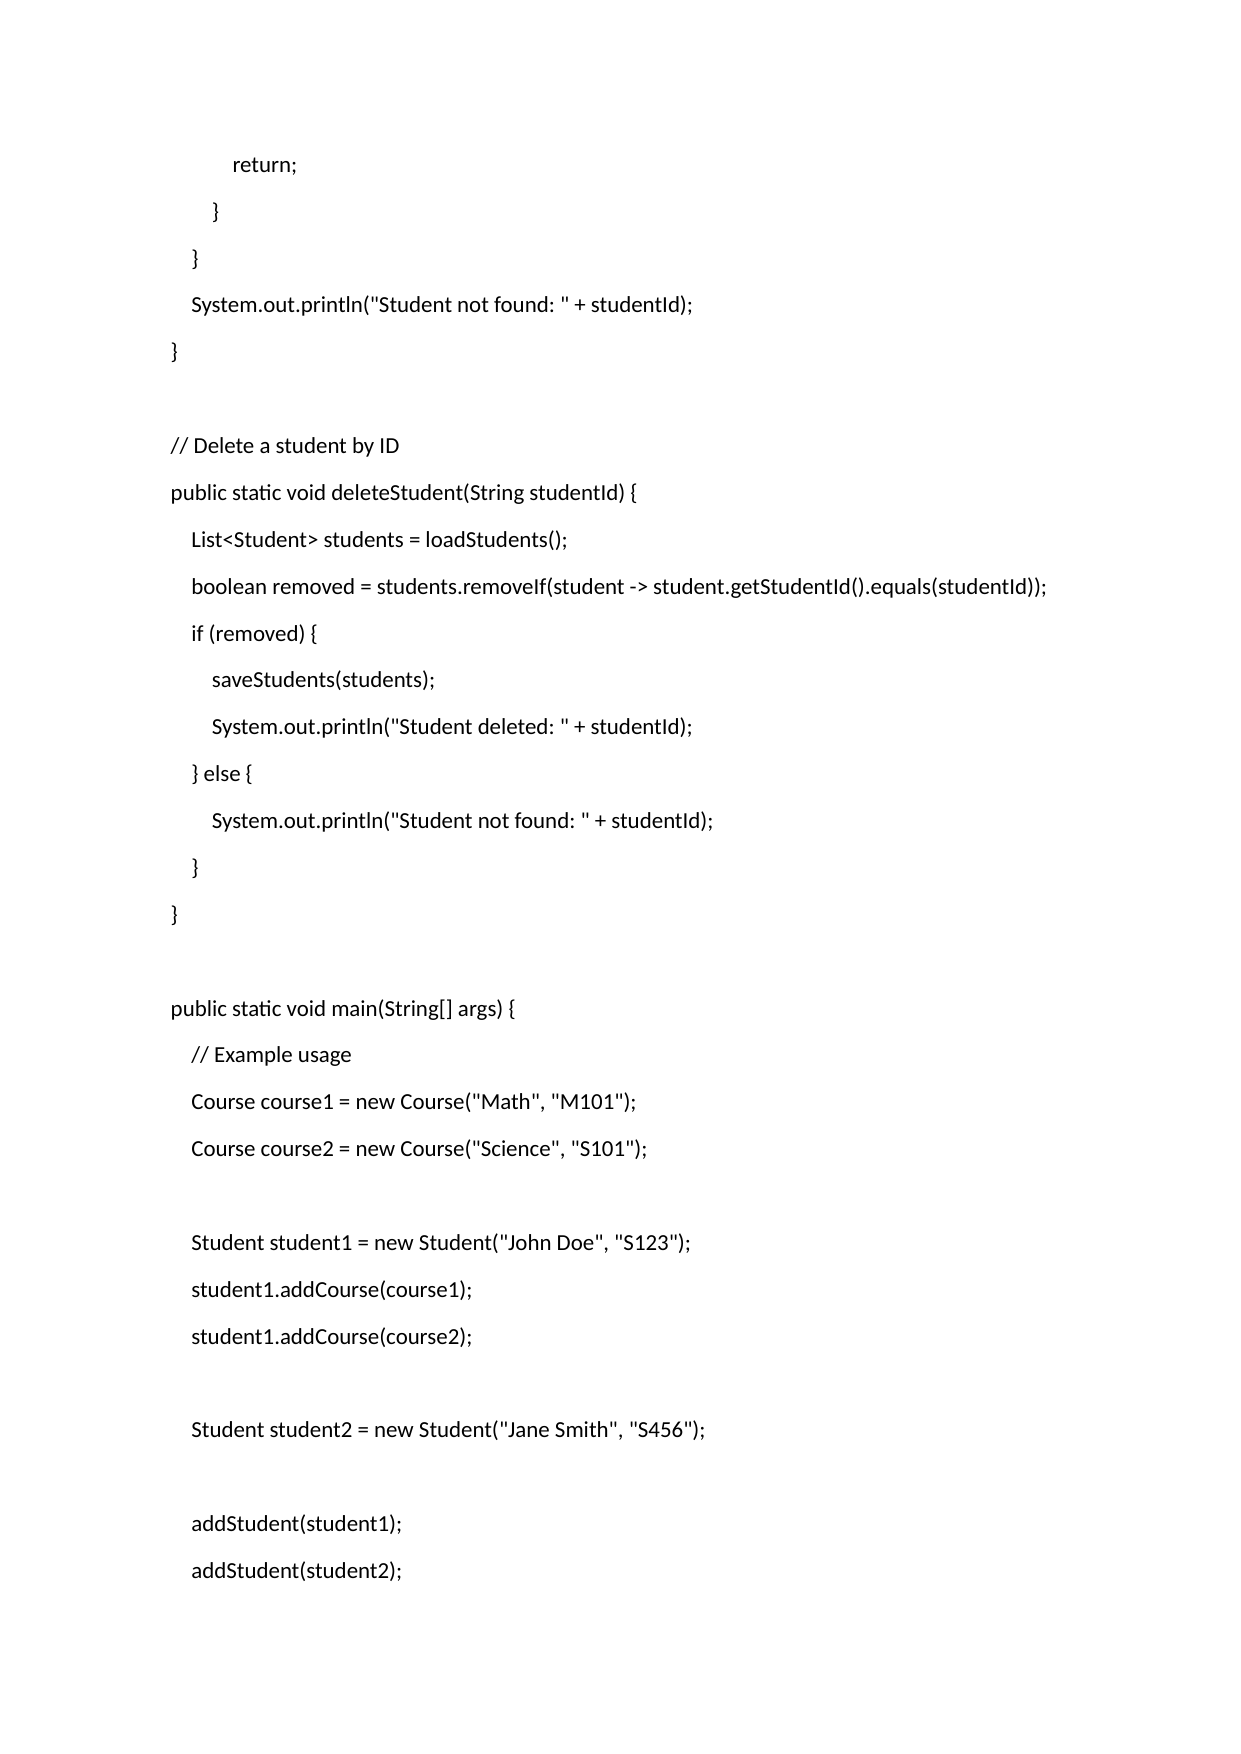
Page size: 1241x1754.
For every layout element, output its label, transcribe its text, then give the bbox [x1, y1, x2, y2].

text Student student1 = new Student("John Doe", "S123"); [150, 1228, 1090, 1256]
text student1.addCourse(course1); [150, 1275, 1090, 1303]
text List<Student> students = loadStudents(); [150, 525, 1090, 553]
text } [150, 900, 1090, 928]
text System.out.println("Student not found: " + studentId); [150, 806, 1090, 834]
text addStudent(student1); [150, 1509, 1090, 1537]
text student1.addCourse(course2); [150, 1322, 1090, 1350]
text boolean removed = students.removeIf(student -> student.getStudentId().equals(studentId)); [150, 572, 1090, 600]
text return; [150, 150, 1090, 178]
text // Example usage [150, 1041, 1090, 1069]
text // Delete a student by ID [150, 431, 1090, 459]
text } [150, 853, 1090, 881]
text } else { [150, 759, 1090, 787]
text saveStudents(students); [150, 666, 1090, 694]
text } [150, 244, 1090, 272]
text Course course1 = new Course("Math", "M101"); [150, 1087, 1090, 1116]
text Student student2 = new Student("Jane Smith", "S456"); [150, 1416, 1090, 1444]
text } [150, 197, 1090, 225]
text public static void deleteStudent(String studentId) { [150, 478, 1090, 506]
text System.out.println("Student deleted: " + studentId); [150, 712, 1090, 741]
text System.out.println("Student not found: " + studentId); [150, 291, 1090, 319]
text } [150, 337, 1090, 366]
text public static void main(String[] args) { [150, 994, 1090, 1022]
text if (removed) { [150, 619, 1090, 647]
text addStudent(student2); [150, 1556, 1090, 1584]
text Course course2 = new Course("Science", "S101"); [150, 1134, 1090, 1162]
